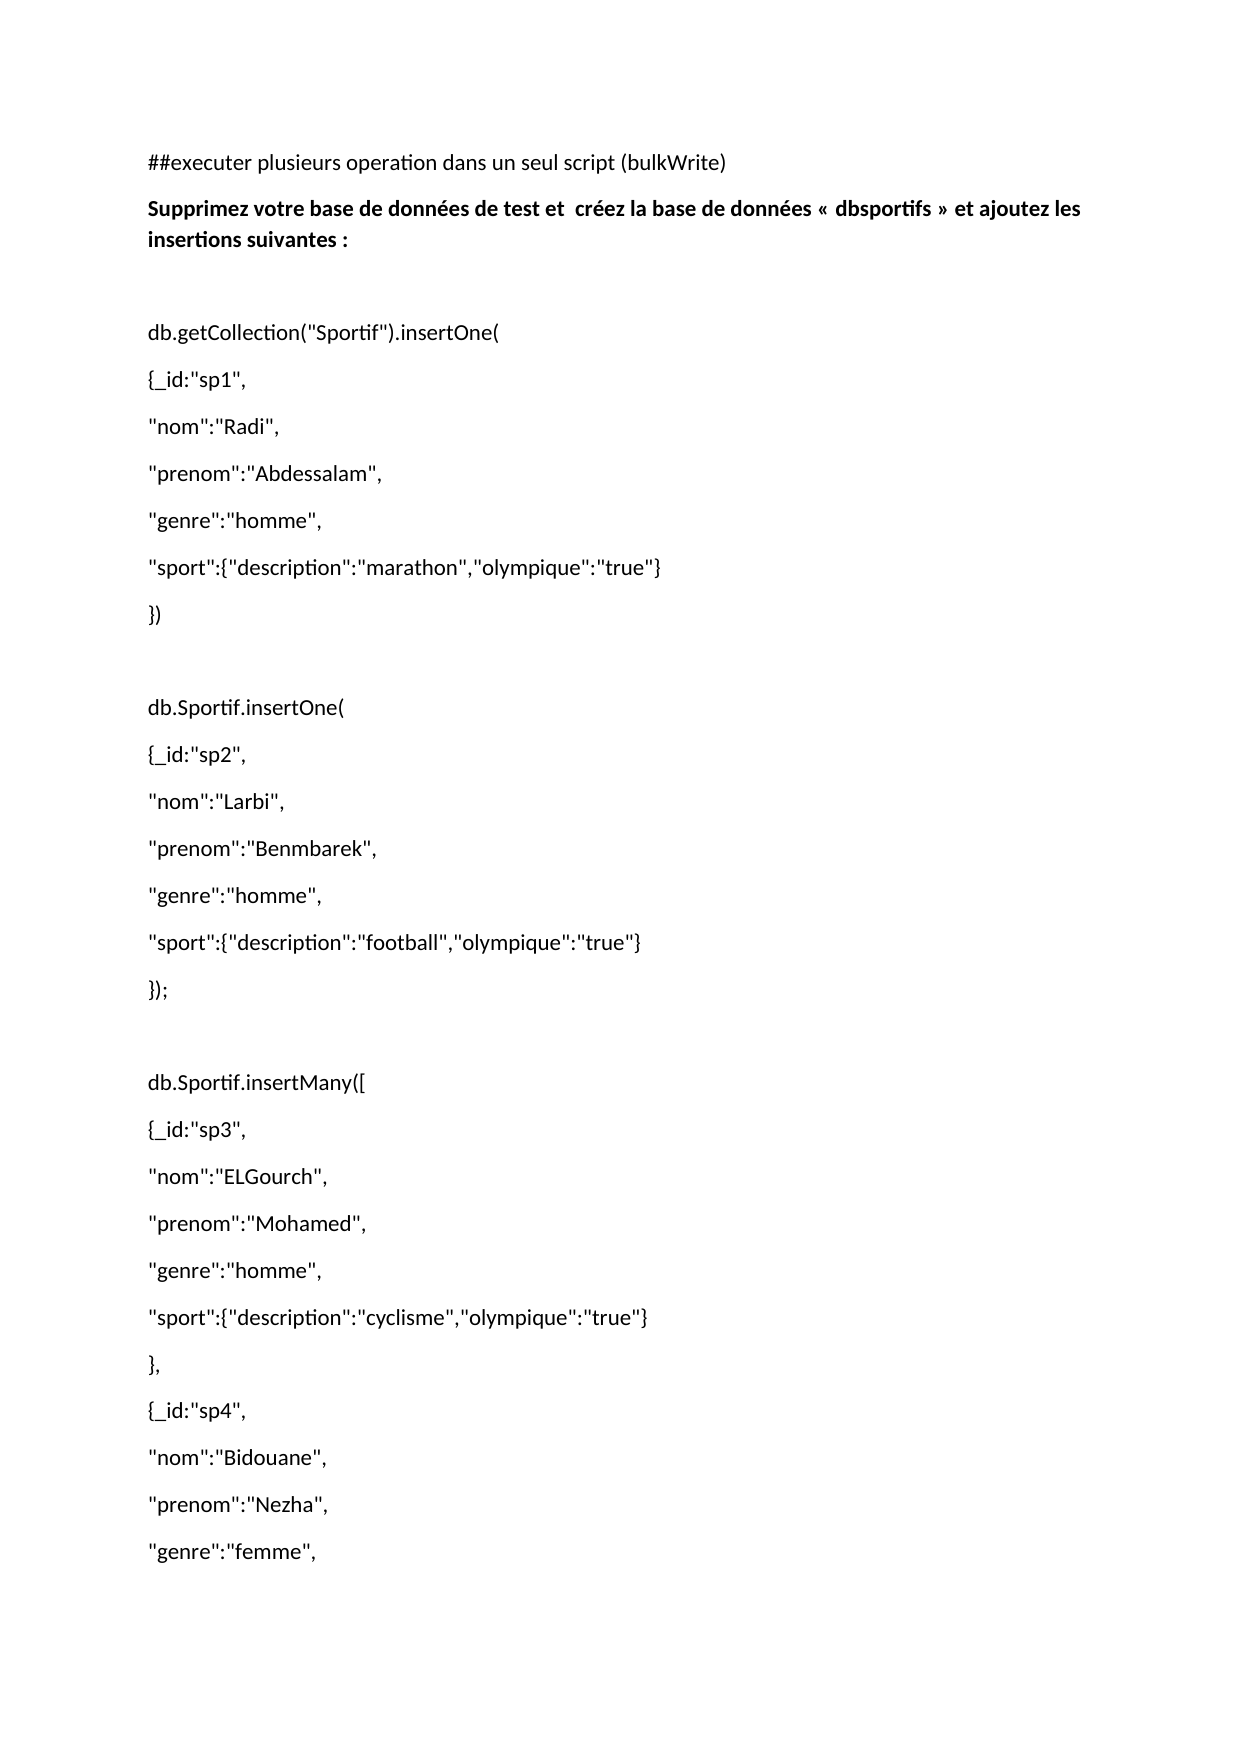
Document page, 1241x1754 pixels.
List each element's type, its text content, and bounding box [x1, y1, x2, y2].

text "nom":"Radi", [148, 412, 1137, 440]
text {_id:"sp1", [148, 365, 1137, 393]
text }) [148, 600, 1137, 628]
text {_id:"sp4", [148, 1397, 1137, 1424]
text "sport":{"description":"cyclisme","olympique":"true"} [148, 1303, 1137, 1331]
text Supprimez votre base de données de test et créez la base de données « dbsportifs » et ajoutez les insertions suivantes : [148, 194, 1137, 253]
text "nom":"Larbi", [148, 787, 1137, 815]
text "prenom":"Mohamed", [148, 1209, 1137, 1237]
text }, [148, 1350, 1137, 1378]
text db.Sportif.insertOne( [148, 693, 1137, 721]
text "genre":"femme", [148, 1537, 1137, 1565]
text }); [148, 975, 1137, 1003]
text "genre":"homme", [148, 881, 1137, 909]
text db.Sportif.insertMany([ [148, 1068, 1137, 1096]
text {_id:"sp2", [148, 740, 1137, 768]
text "sport":{"description":"marathon","olympique":"true"} [148, 553, 1137, 581]
text "prenom":"Abdessalam", [148, 459, 1137, 487]
text db.getCollection("Sportif").insertOne( [148, 318, 1137, 346]
text ##executer plusieurs operation dans un seul script (bulkWrite) [148, 148, 1137, 176]
text "sport":{"description":"football","olympique":"true"} [148, 928, 1137, 956]
text "prenom":"Nezha", [148, 1490, 1137, 1518]
text "genre":"homme", [148, 506, 1137, 534]
text "prenom":"Benmbarek", [148, 834, 1137, 862]
text "genre":"homme", [148, 1256, 1137, 1284]
text "nom":"Bidouane", [148, 1443, 1137, 1471]
text {_id:"sp3", [148, 1115, 1137, 1143]
text "nom":"ELGourch", [148, 1162, 1137, 1190]
